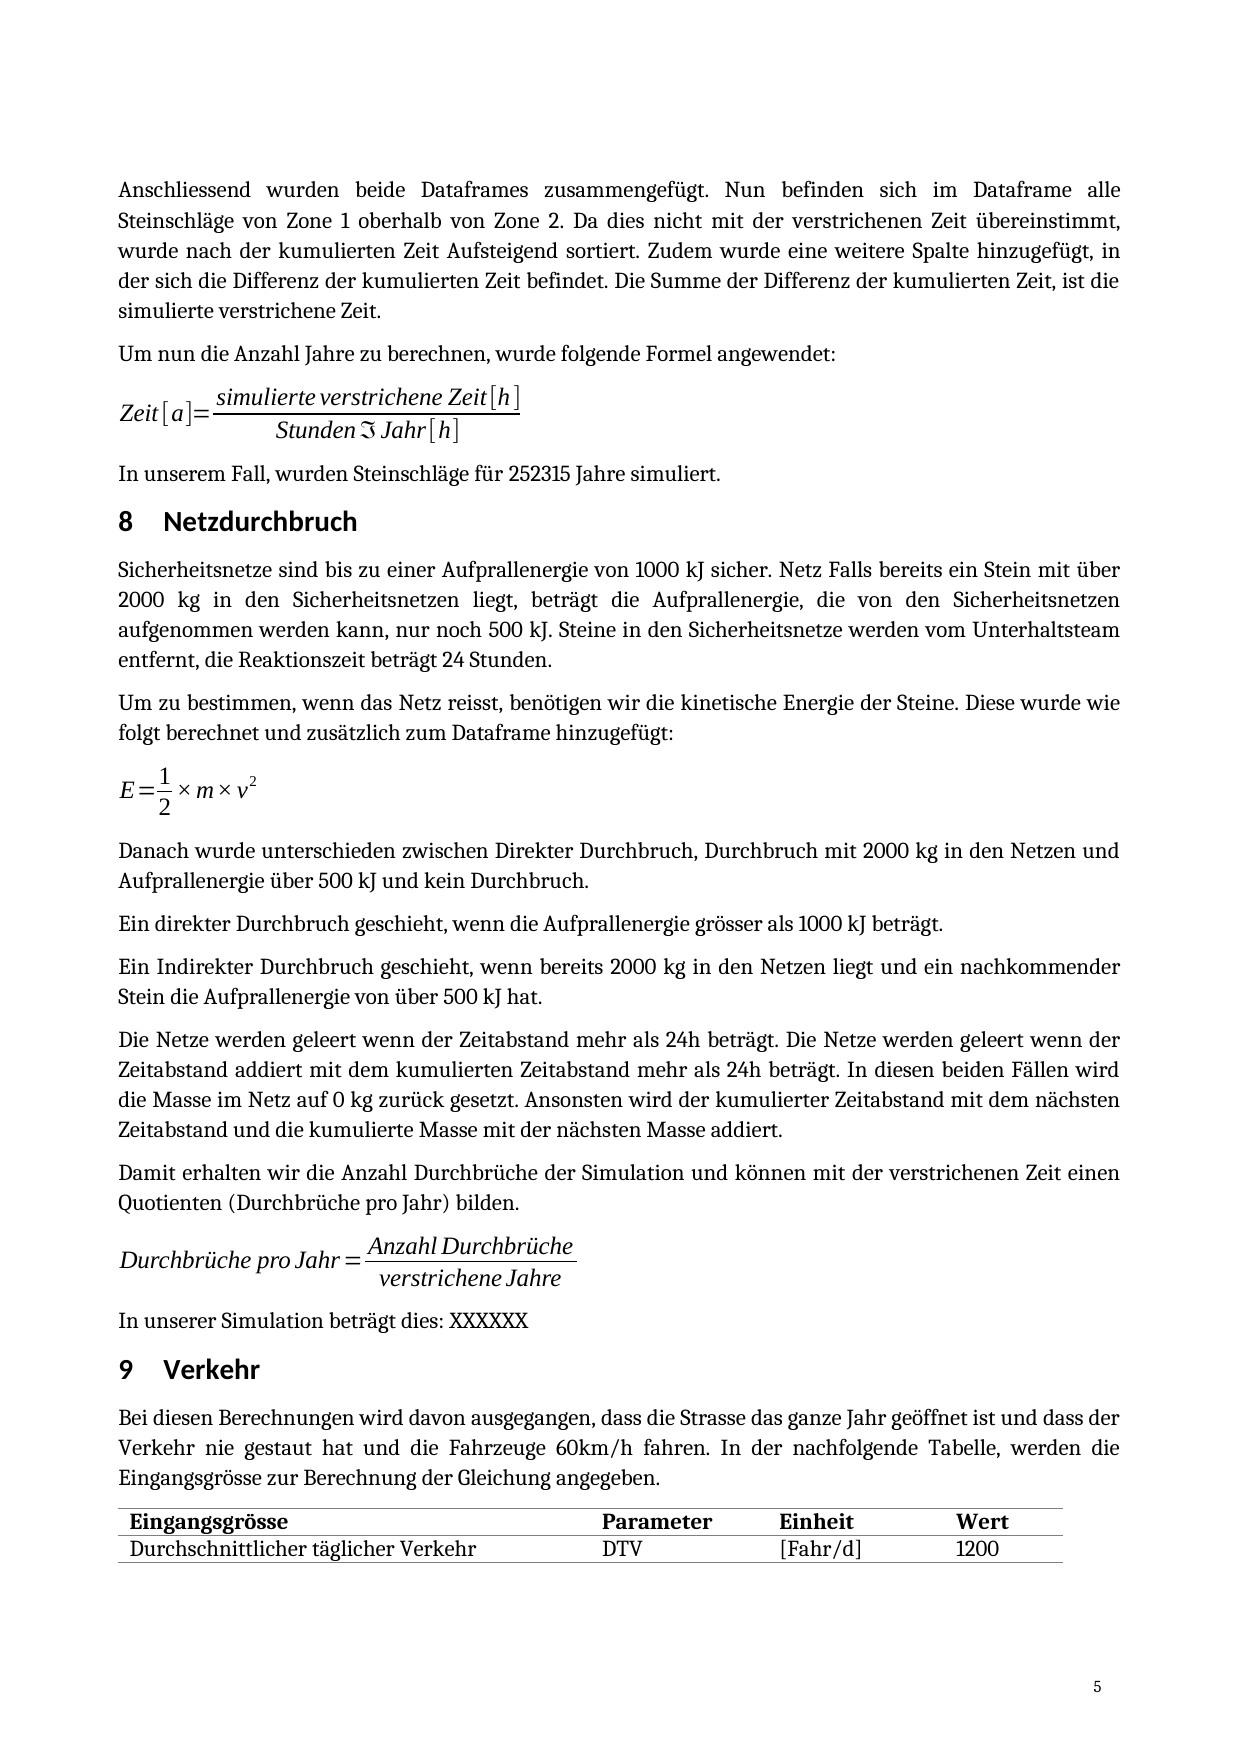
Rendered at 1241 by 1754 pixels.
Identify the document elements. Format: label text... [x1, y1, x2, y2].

table_header Einheit [768, 1509, 945, 1535]
text Die Netze werden geleert wenn der Zeitabstand mehr als 24h beträgt. Die Netze werden geleert wenn der Zeitabstand addiert mit dem kumulierten Zeitabstand mehr als 24h beträgt. In diesen beiden Fällen wird die Masse im Netz auf 0 kg zurück gesetzt. Ansonsten wird der kumulierter Zeitabstand mit dem nächsten Zeitabstand und die kumulierte Masse mit der nächsten Masse addiert. [118, 1027, 1122, 1143]
text Damit erhalten wir die Anzahl Durchbrüche der Simulation und können mit der verstrichenen Zeit einen Quotienten (Durchbrüche pro Jahr) bilden. [118, 1160, 1122, 1216]
text Danach wurde unterschieden zwischen Direkter Durchbruch, Durchbruch mit 2000 kg in den Netzen und Aufprallenergie über 500 kJ und kein Durchbruch. [118, 838, 1122, 894]
table_cell [Fahr/d] [768, 1536, 945, 1562]
text In unserer Simulation beträgt dies: XXXXXX [118, 1308, 1122, 1334]
table_cell Durchschnittlicher täglicher Verkehr [118, 1536, 591, 1562]
text Ein direkter Durchbruch geschieht, wenn die Aufprallenergie grösser als 1000 kJ beträgt. [118, 911, 1122, 937]
subtitle Netzdurchbruch [118, 503, 1122, 539]
table_cell 1200 [945, 1536, 1063, 1562]
text Ein Indirekter Durchbruch geschieht, wenn bereits 2000 kg in den Netzen liegt und ein nachkommender Stein die Aufprallenergie von über 500 kJ hat. [118, 954, 1122, 1010]
table_header Eingangsgrösse [118, 1509, 591, 1535]
table_header Parameter [591, 1509, 768, 1535]
text Um zu bestimmen, wenn das Netz reisst, benötigen wir die kinetische Energie der Steine. Diese wurde wie folgt berechnet und zusätzlich zum Dataframe hinzugefügt: [118, 690, 1122, 746]
text In unserem Fall, wurden Steinschläge für 252315 Jahre simuliert. [118, 460, 1122, 487]
text Anschliessend wurden beide Dataframes zusammengefügt. Nun befinden sich im Dataframe alle Steinschläge von Zone 1 oberhalb von Zone 2. Da dies nicht mit der verstrichenen Zeit übereinstimmt, wurde nach der kumulierten Zeit Aufsteigend sortiert. Zudem wurde eine weitere Spalte hinzugefügt, in der sich die Differenz der kumulierten Zeit befindet. Die Summe der Differenz der kumulierten Zeit, ist die simulierte verstrichene Zeit. [118, 177, 1122, 324]
subtitle Verkehr [118, 1351, 1122, 1386]
text Bei diesen Berechnungen wird davon ausgegangen, dass die Strasse das ganze Jahr geöffnet ist und dass der Verkehr nie gestaut hat und die Fahrzeuge 60km/h fahren. In der nachfolgende Tabelle, werden die Eingangsgrösse zur Berechnung der Gleichung angegeben. [118, 1404, 1122, 1491]
table_cell DTV [591, 1536, 768, 1562]
table_header Wert [945, 1509, 1063, 1535]
text Um nun die Anzahl Jahre zu berechnen, wurde folgende Formel angewendet: [118, 341, 1122, 367]
text Sicherheitsnetze sind bis zu einer Aufprallenergie von 1000 kJ sicher. Netz Falls bereits ein Stein mit über 2000 kg in den Sicherheitsnetzen liegt, beträgt die Aufprallenergie, die von den Sicherheitsnetzen aufgenommen werden kann, nur noch 500 kJ. Steine in den Sicherheitsnetze werden vom Unterhaltsteam entfernt, die Reaktionszeit beträgt 24 Stunden. [118, 556, 1122, 673]
